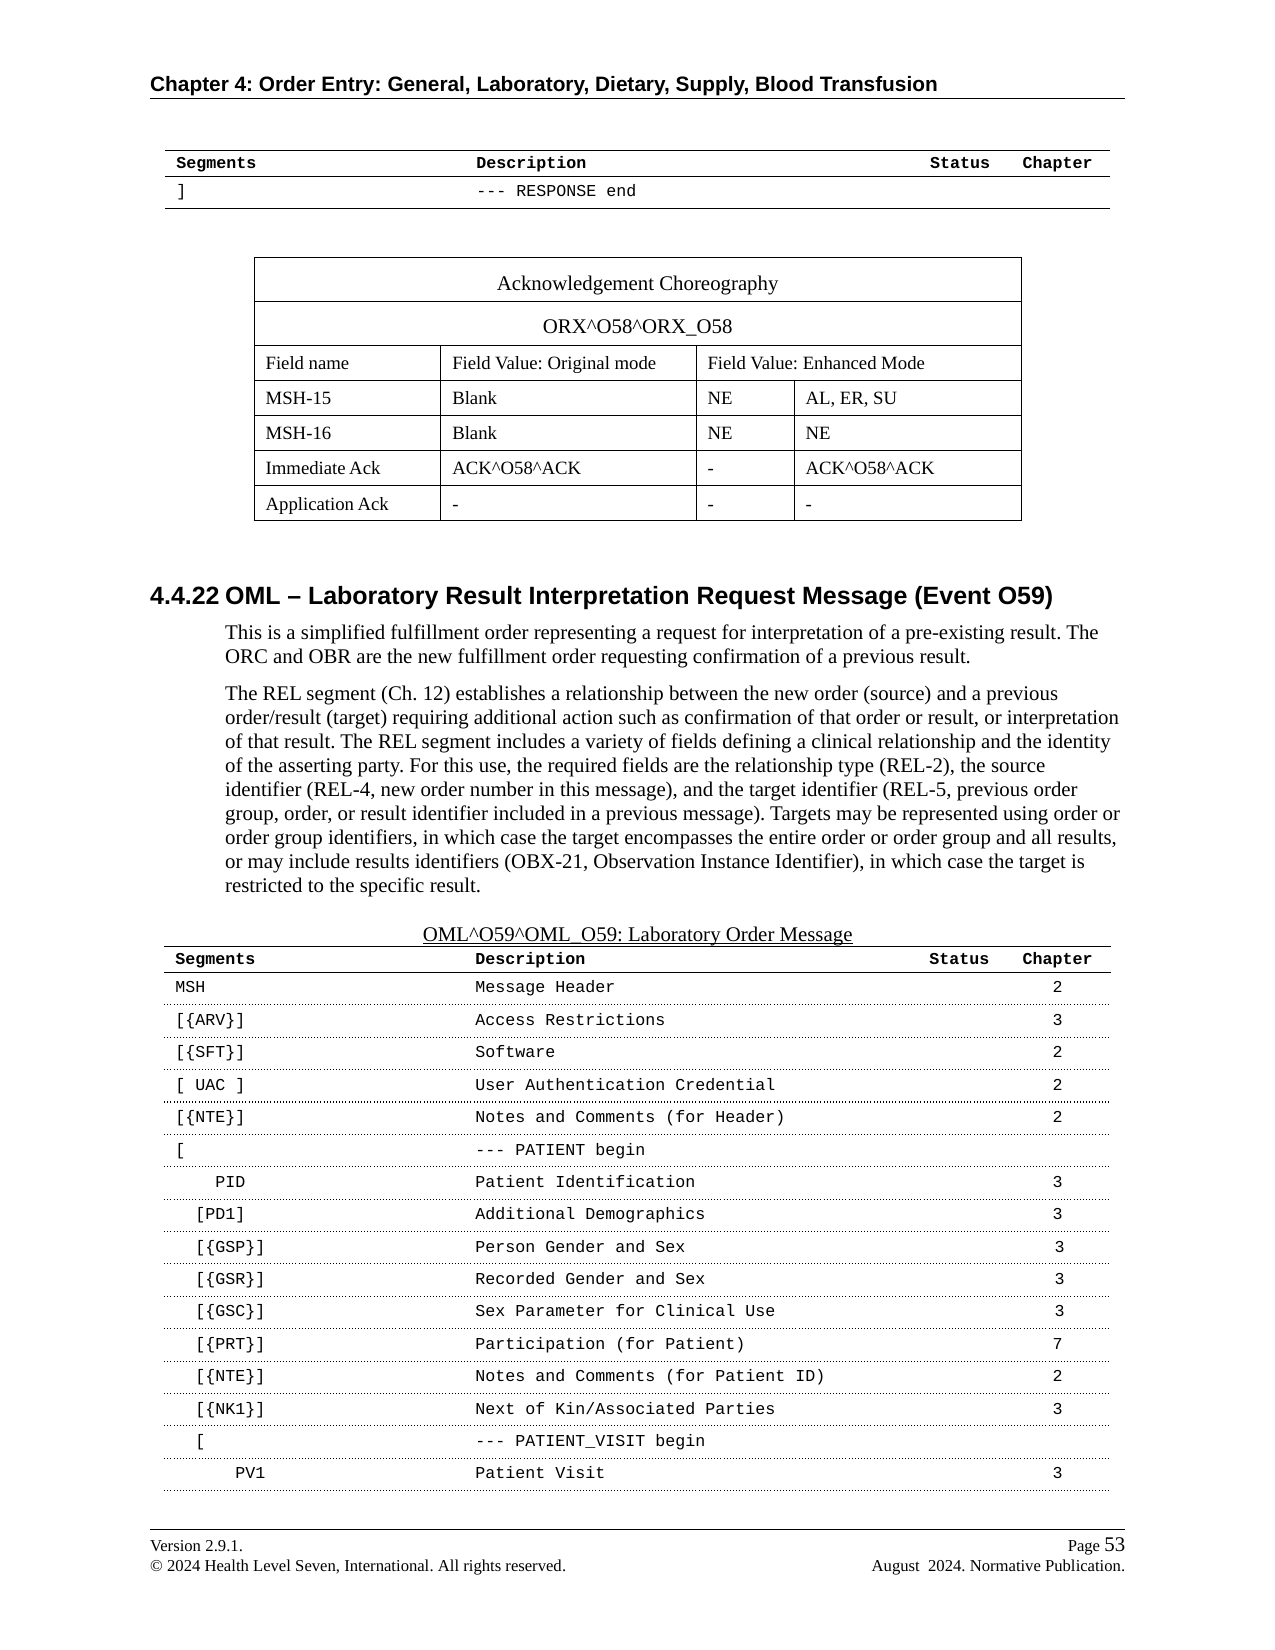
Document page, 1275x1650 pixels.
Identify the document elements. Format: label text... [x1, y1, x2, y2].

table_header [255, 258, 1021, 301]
subtitle OML – Laboratory Result Interpretation Request Message (Event O59) [150, 581, 1125, 609]
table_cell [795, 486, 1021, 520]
text The REL segment (Ch. 12) establishes a relationship between the new order (source) and a previous order/result (target) requiring additional action such as confirmation of that order or result, or interpretation of that result. The REL segment includes a variety of fields defining a clinical relationship and the identity of the asserting party. For this use, the required fields are the relationship type (REL-2), the source identifier (REL-4, new order number in this message), and the target identifier (REL-5, previous order group, order, or result identifier included in a previous message). Targets may be represented using order or order group identifiers, in which case the target encompasses the entire order or order group and all results, or may include results identifiers (OBX-21, Observation Instance Identifier), in which case the target is restricted to the specific result. [225, 681, 1125, 897]
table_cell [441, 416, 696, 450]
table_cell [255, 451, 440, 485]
text This is a simplified fulfillment order representing a request for interpretation of a pre-existing result. The ORC and OBR are the new fulfillment order requesting confirmation of a previous result. [225, 620, 1125, 668]
text OML^O59^OML_O59: Laboratory Order Message [150, 922, 1125, 946]
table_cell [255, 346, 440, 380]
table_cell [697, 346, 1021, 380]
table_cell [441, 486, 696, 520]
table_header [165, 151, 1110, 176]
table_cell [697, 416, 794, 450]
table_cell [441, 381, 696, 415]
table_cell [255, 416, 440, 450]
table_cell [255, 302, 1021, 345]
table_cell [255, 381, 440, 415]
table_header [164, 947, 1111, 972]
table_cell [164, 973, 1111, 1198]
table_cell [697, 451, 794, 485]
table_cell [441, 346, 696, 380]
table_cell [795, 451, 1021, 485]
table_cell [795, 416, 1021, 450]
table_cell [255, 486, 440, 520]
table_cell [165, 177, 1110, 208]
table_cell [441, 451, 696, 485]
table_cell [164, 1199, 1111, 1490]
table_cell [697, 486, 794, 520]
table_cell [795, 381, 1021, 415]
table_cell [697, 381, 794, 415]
